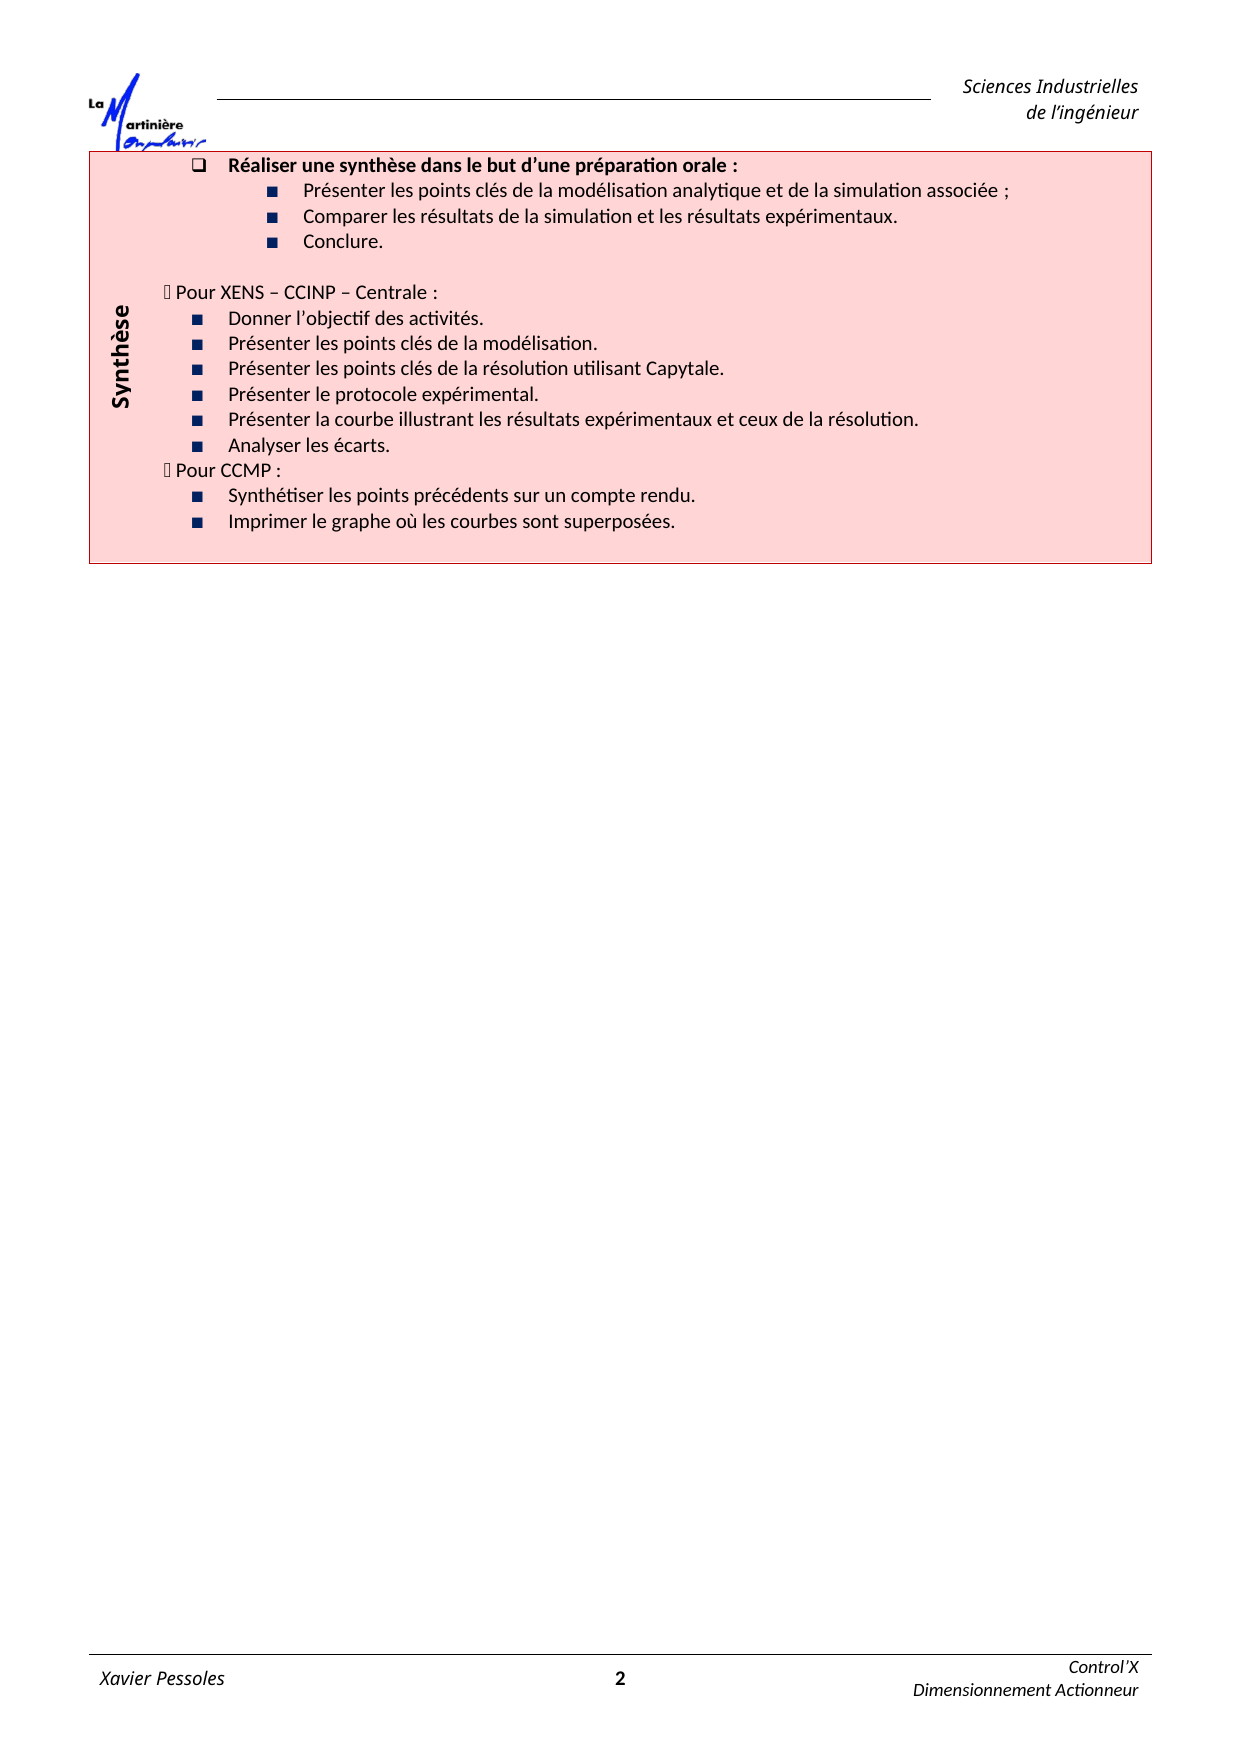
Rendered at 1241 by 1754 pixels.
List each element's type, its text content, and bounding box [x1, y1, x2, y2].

table_header Synthèse [90, 152, 142, 562]
table_header Réaliser une synthèse dans le but d’une préparation orale : Présenter les points clés de la modélisation analytique et de la simulation associée ; Comparer les résultats de la simulation et les résultats expérimentaux. Conclure. Pour XENS – CCINP – Centrale : Donner l’objectif des activités. Présenter les points clés de la modélisation. Présenter les points clés de la résolution utilisant Capytale. Présenter le protocole expérimental. Présenter la courbe illustrant les résultats expérimentaux et ceux de la résolution. Analyser les écarts. Pour CCMP : Synthétiser les points précédents sur un compte rendu. Imprimer le graphe où les courbes sont superposées. [142, 152, 1151, 562]
picture [88, 73, 207, 151]
